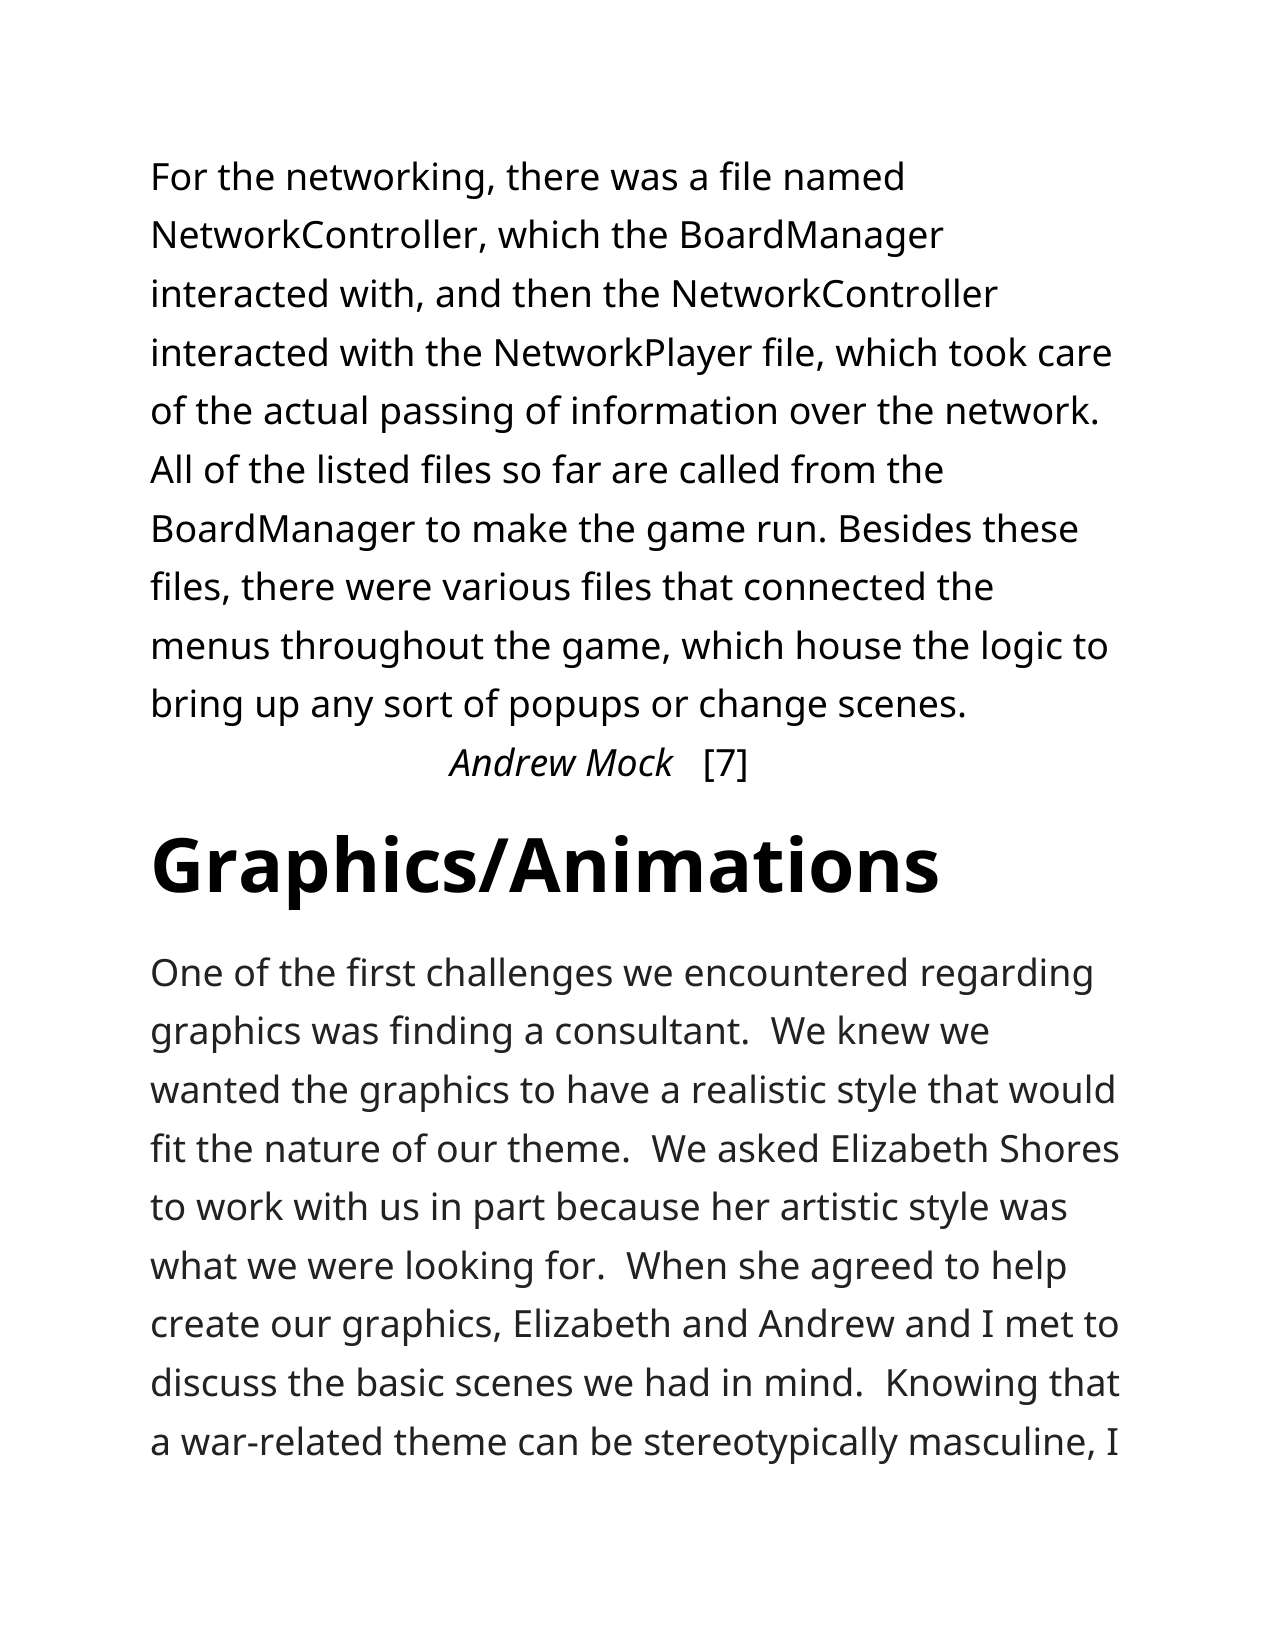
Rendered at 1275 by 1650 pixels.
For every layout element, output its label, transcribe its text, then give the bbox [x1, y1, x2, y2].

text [150, 150, 1125, 787]
text Graphics/Animations [150, 812, 1125, 914]
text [150, 946, 1125, 1466]
